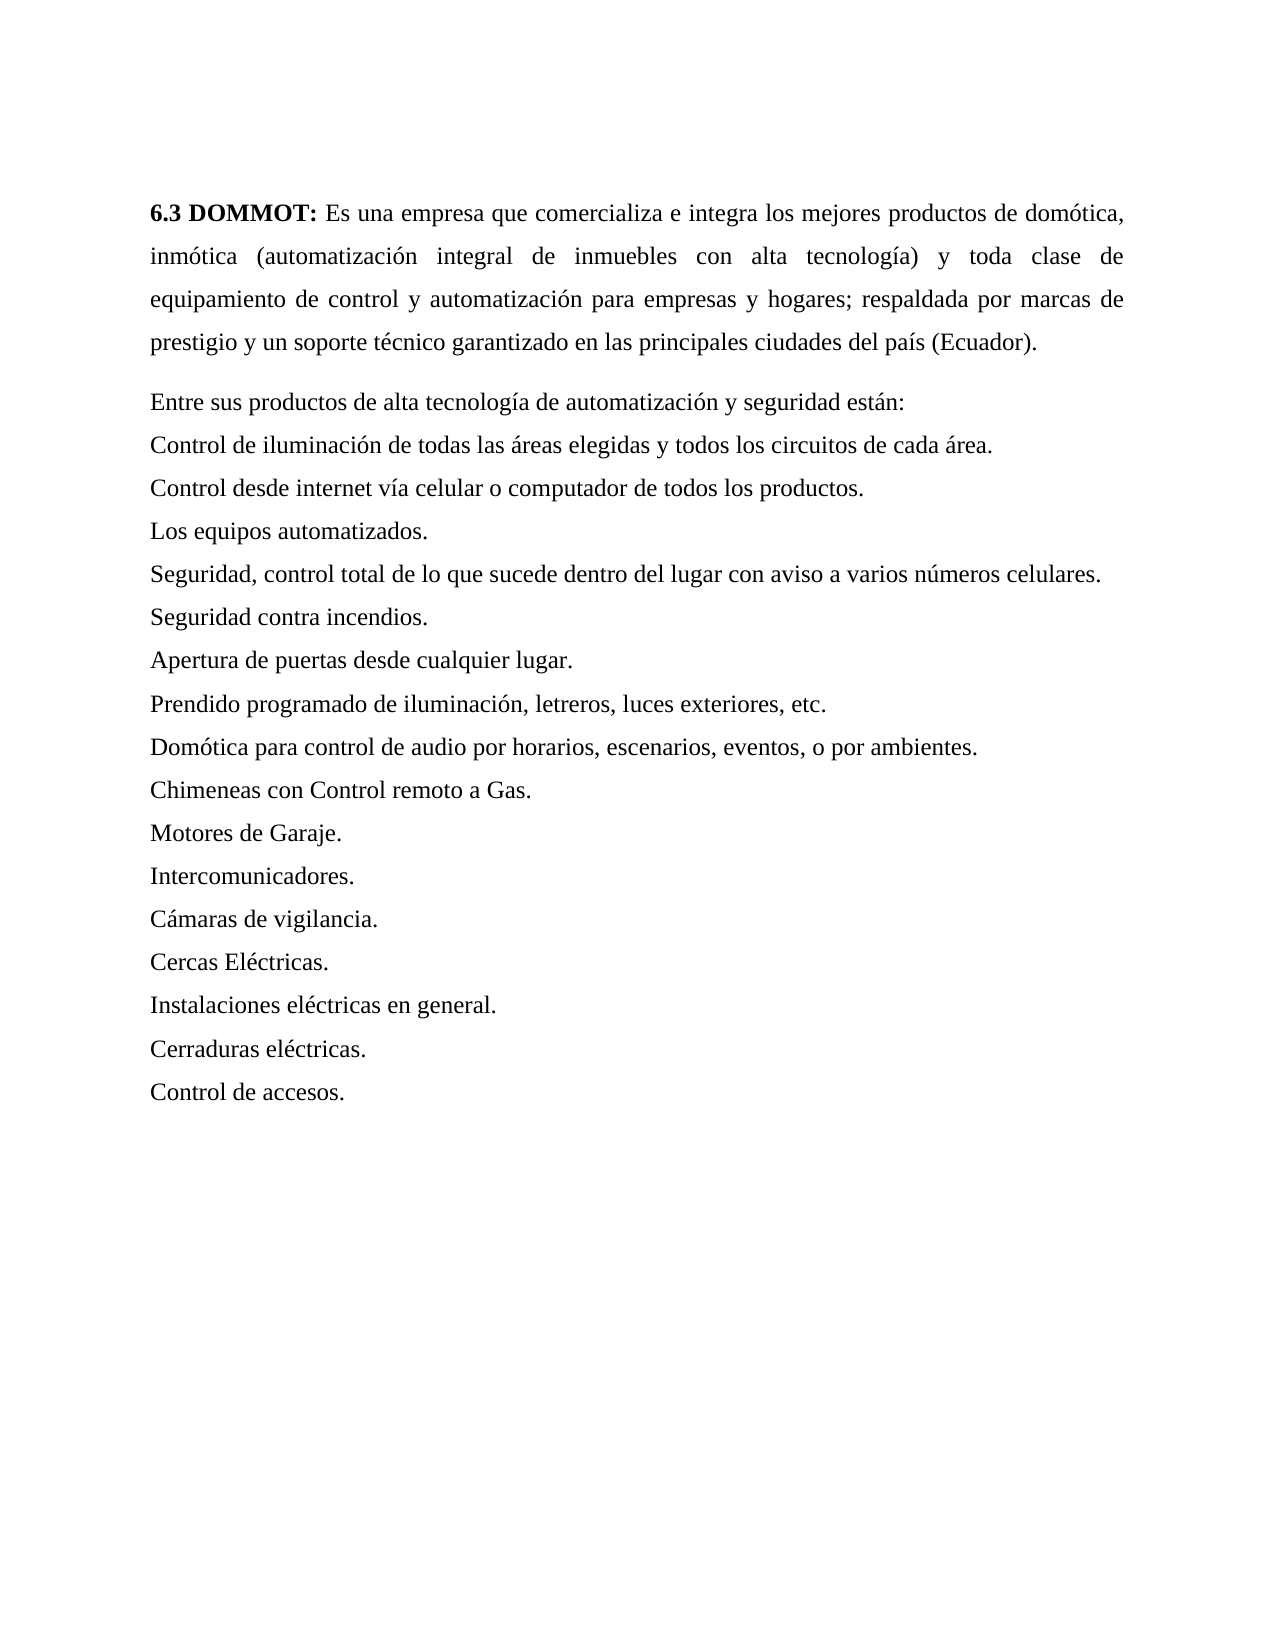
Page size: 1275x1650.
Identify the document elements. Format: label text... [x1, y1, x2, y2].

text Entre sus productos de alta tecnología de automatización y seguridad están: Control de iluminación de todas las áreas elegidas y todos los circuitos de cada área. Control desde internet vía celular o computador de todos los productos. Los equipos automatizados. Seguridad, control total de lo que sucede dentro del lugar con aviso a varios números celulares. Seguridad contra incendios. Apertura de puertas desde cualquier lugar. Prendido programado de iluminación, letreros, luces exteriores, etc. Domótica para control de audio por horarios, escenarios, eventos, o por ambientes. Chimeneas con Control remoto a Gas. Motores de Garaje. Intercomunicadores. Cámaras de vigilancia. Cercas Eléctricas. Instalaciones eléctricas en general. Cerraduras eléctricas. Control de accesos. [150, 387, 1125, 1106]
text 6.3 DOMMOT: Es una empresa que comercializa e integra los mejores productos de domótica, inmótica (automatización integral de inmuebles con alta tecnología) y toda clase de equipamiento de control y automatización para empresas y hogares; respaldada por marcas de prestigio y un soporte técnico garantizado en las principales ciudades del país (Ecuador). [150, 198, 1125, 356]
